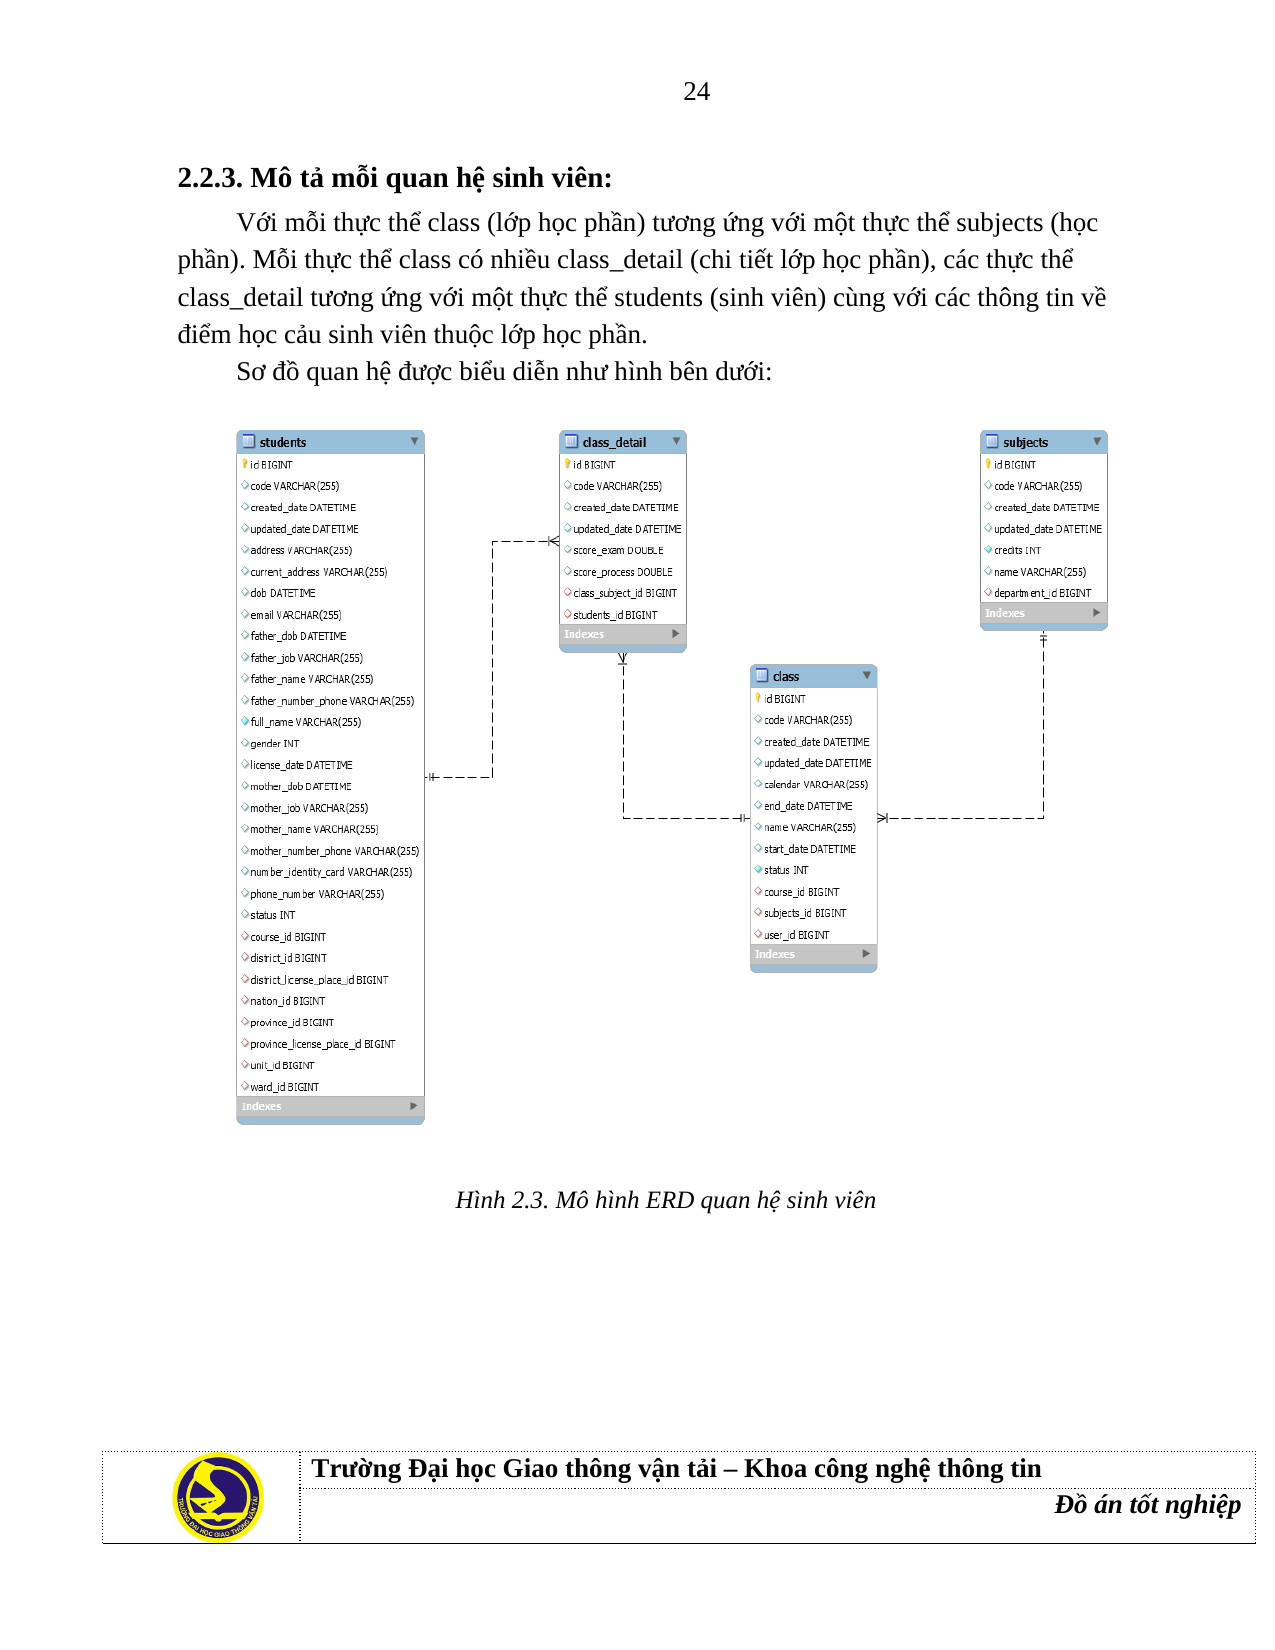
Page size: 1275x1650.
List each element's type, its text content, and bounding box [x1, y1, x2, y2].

picture [236, 430, 1124, 1143]
text Với mỗi thực thể class (lớp học phần) tương ứng với một thực thể subjects (học phần). Mỗi thực thể class có nhiều class_detail (chi tiết lớp học phần), các thực thể class_detail tương ứng với một thực thể students (sinh viên) cùng với các thông tin về điểm học cảu sinh viên thuộc lớp học phần. [177, 206, 1157, 349]
text Sơ đồ quan hệ được biểu diễn như hình bên dưới: [177, 355, 1157, 387]
picture [172, 1452, 264, 1543]
subtitle 2.2.3. Mô tả mỗi quan hệ sinh viên: [177, 160, 1157, 194]
text Hình 2.3. Mô hình ERD quan hệ sinh viên [177, 1186, 1157, 1214]
